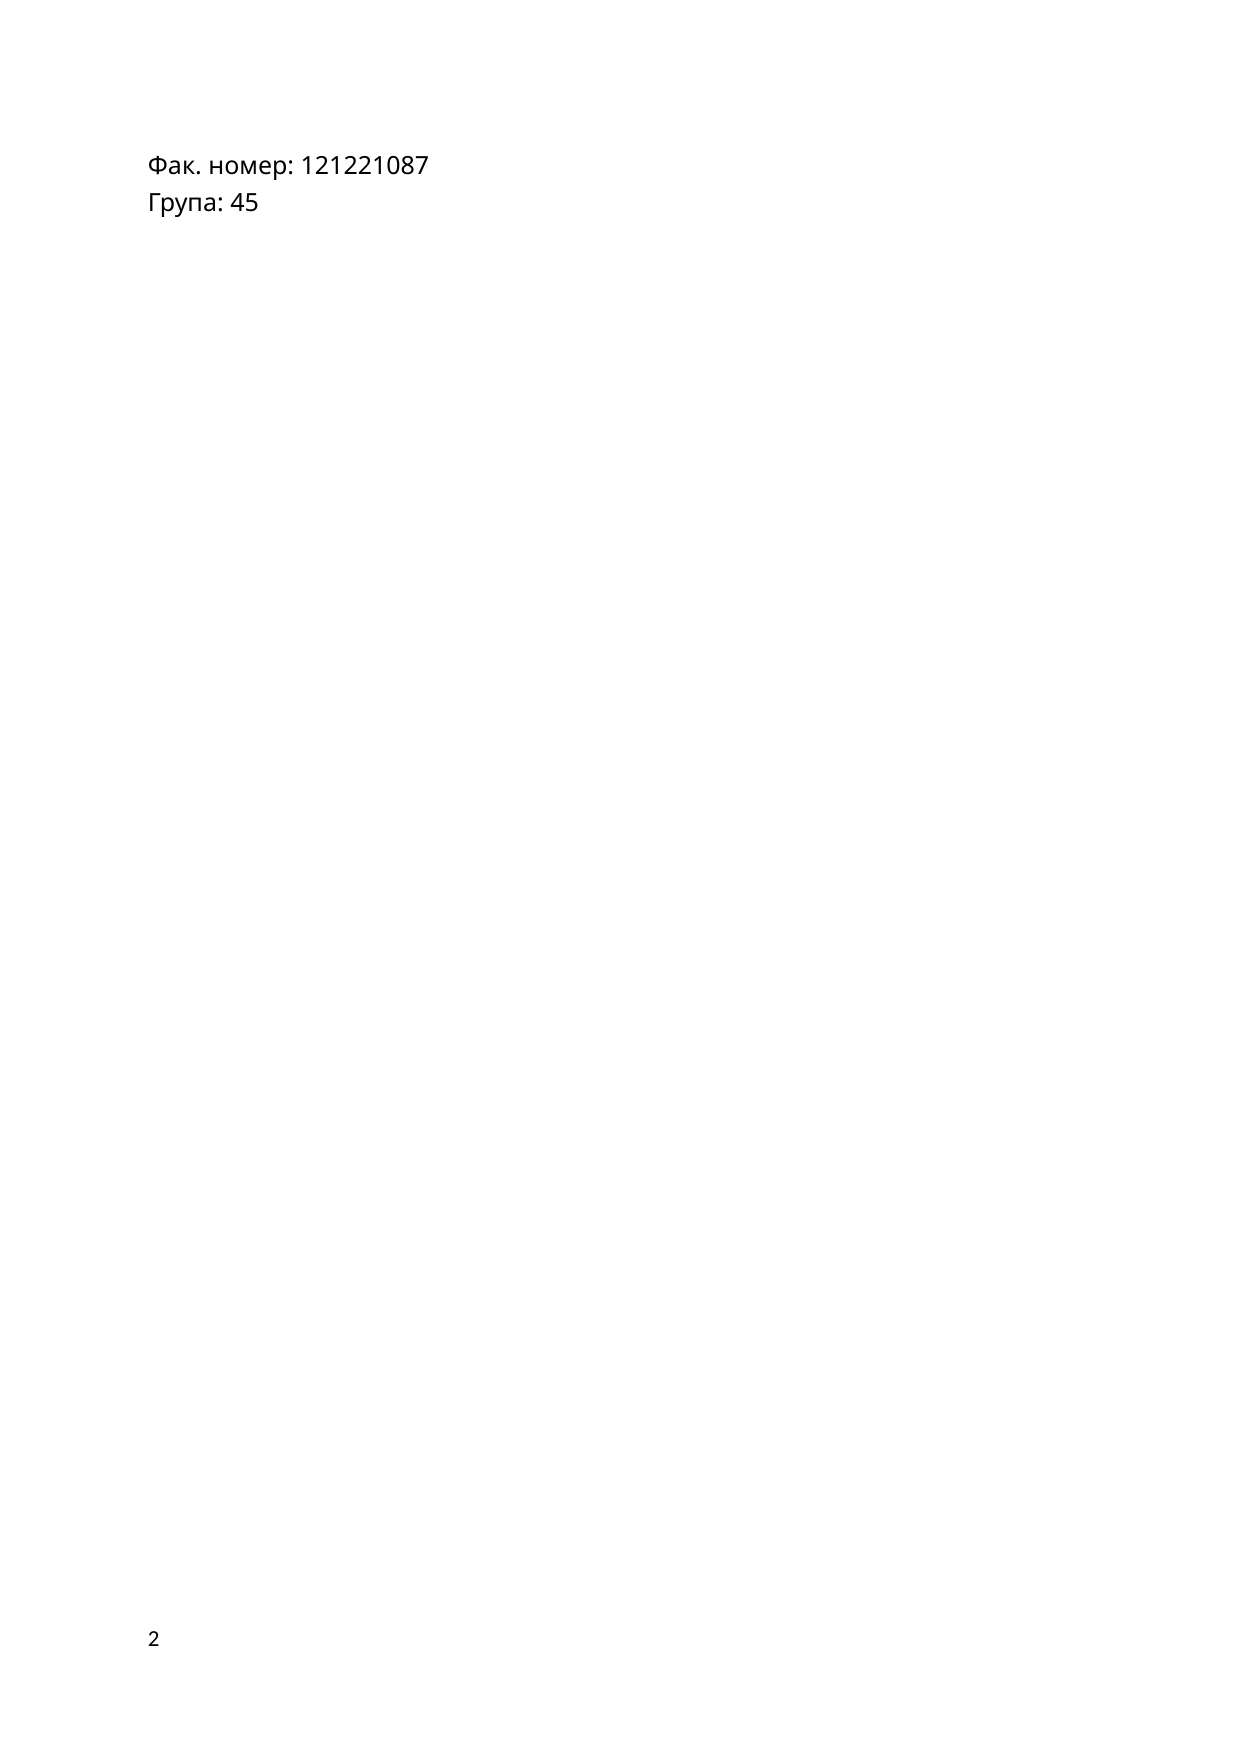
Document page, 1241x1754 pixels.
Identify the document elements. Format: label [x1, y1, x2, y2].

text [148, 148, 1093, 218]
